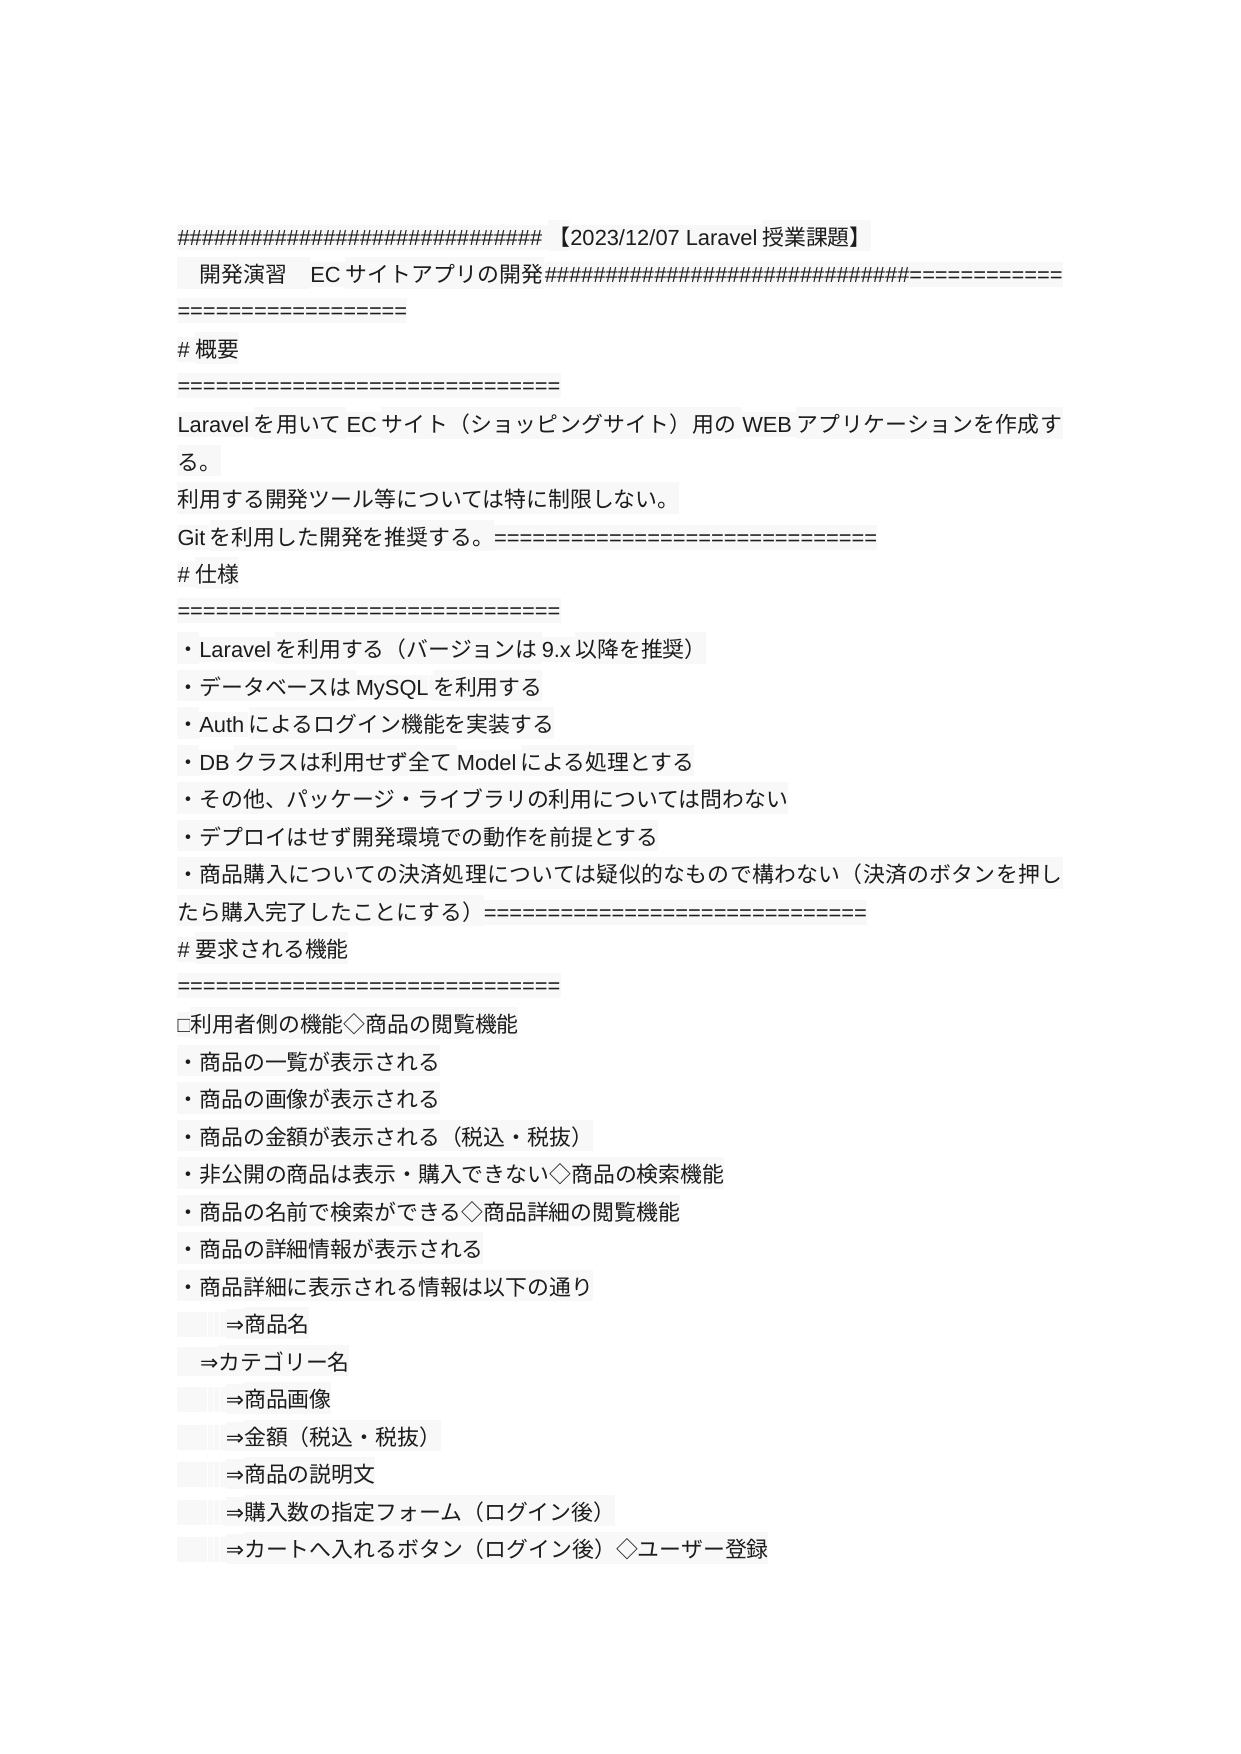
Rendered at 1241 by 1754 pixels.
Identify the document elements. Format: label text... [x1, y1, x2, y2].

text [177, 889, 1063, 1567]
